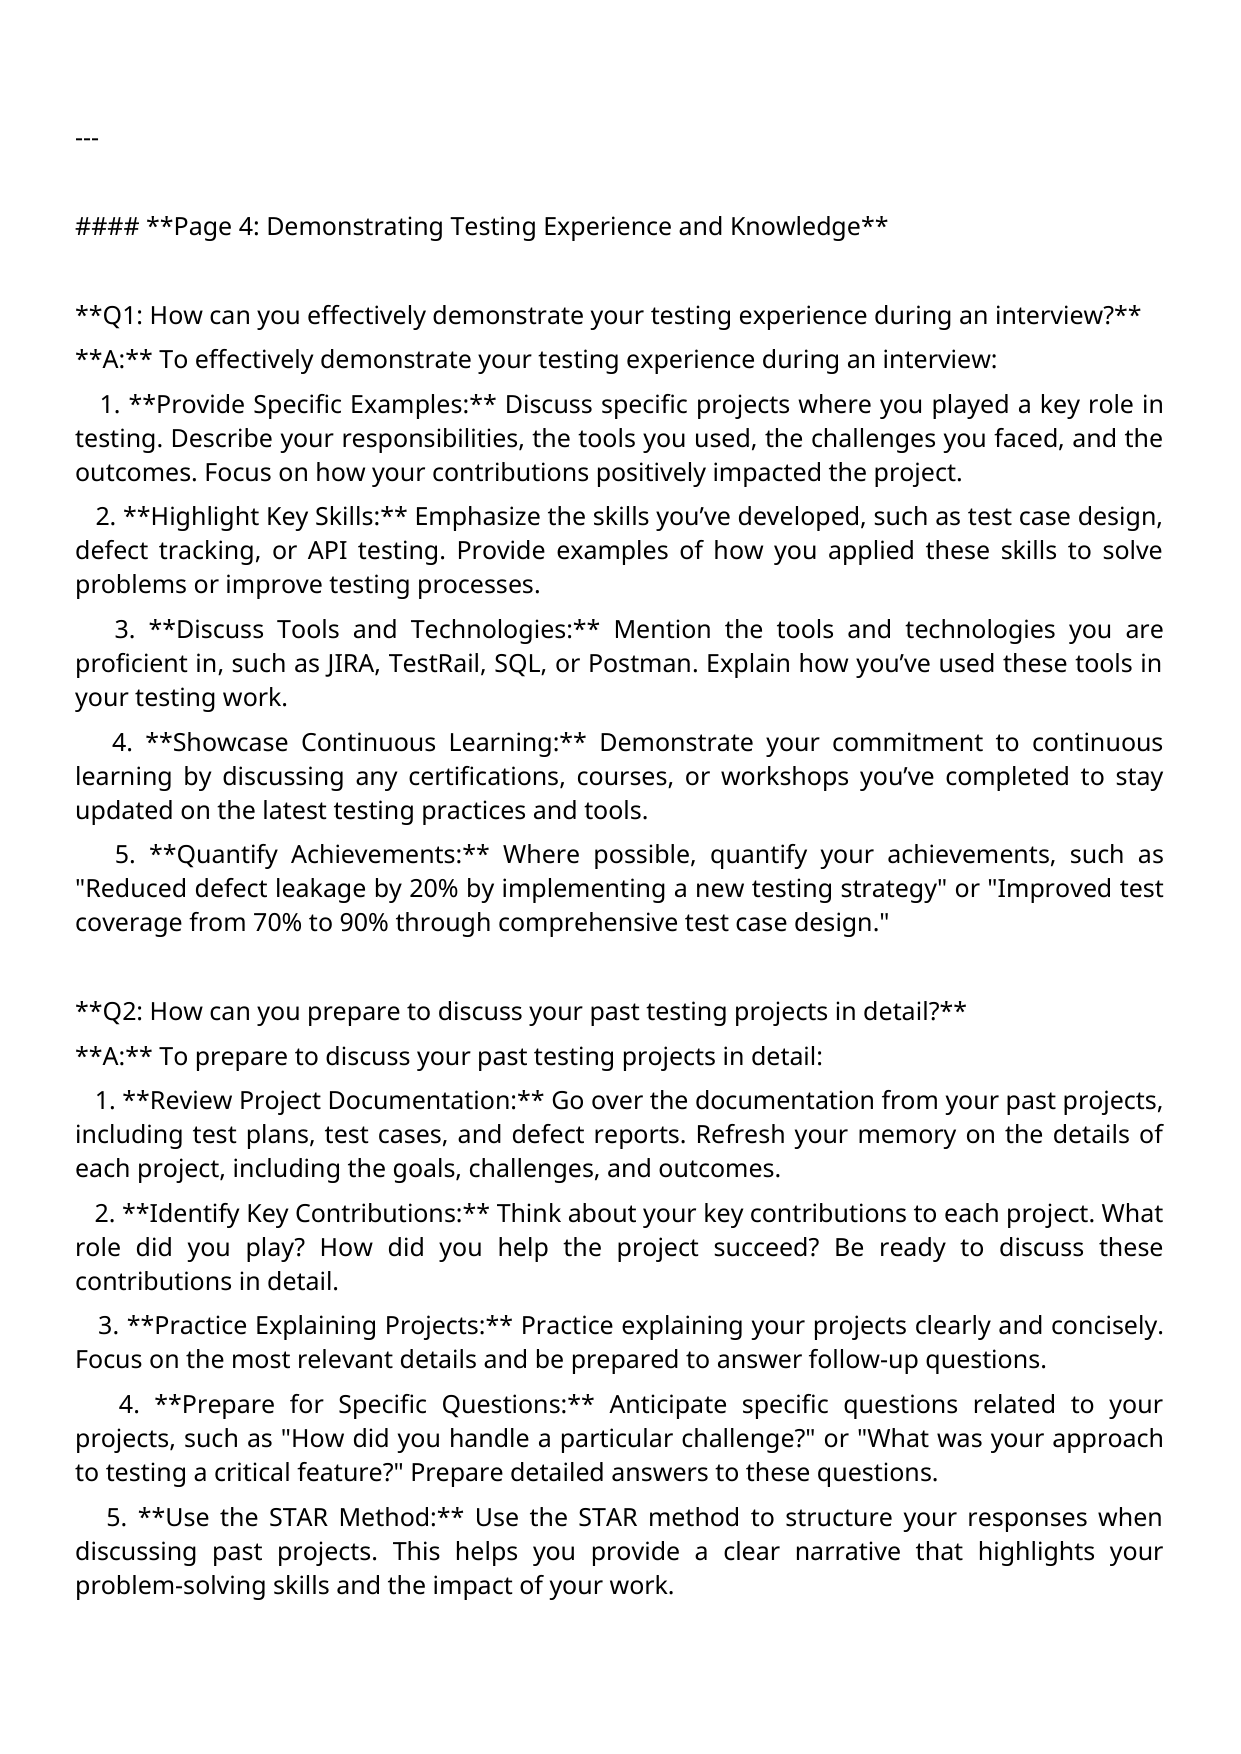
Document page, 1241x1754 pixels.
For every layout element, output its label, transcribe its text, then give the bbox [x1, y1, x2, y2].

text --- [75, 119, 1165, 153]
text 4. **Prepare for Specific Questions:** Anticipate specific questions related to your projects, such as "How did you handle a particular challenge?" or "What was your approach to testing a critical feature?" Prepare detailed answers to these questions. [75, 1387, 1165, 1489]
text 5. **Quantify Achievements:** Where possible, quantify your achievements, such as "Reduced defect leakage by 20% by implementing a new testing strategy" or "Improved test coverage from 70% to 90% through comprehensive test case design." [75, 837, 1165, 939]
text 1. **Provide Specific Examples:** Discuss specific projects where you played a key role in testing. Describe your responsibilities, the tools you used, the challenges you faced, and the outcomes. Focus on how your contributions positively impacted the project. [75, 386, 1165, 488]
text 1. **Review Project Documentation:** Go over the documentation from your past projects, including test plans, test cases, and defect reports. Refresh your memory on the details of each project, including the goals, challenges, and outcomes. [75, 1083, 1165, 1185]
text **A:** To prepare to discuss your past testing projects in detail: [75, 1038, 1165, 1072]
text 3. **Discuss Tools and Technologies:** Mention the tools and technologies you are proficient in, such as JIRA, TestRail, SQL, or Postman. Explain how you’ve used these tools in your testing work. [75, 612, 1165, 714]
text **Q1: How can you effectively demonstrate your testing experience during an interview?** [75, 297, 1165, 331]
text #### **Page 4: Demonstrating Testing Experience and Knowledge** [75, 208, 1165, 242]
text 5. **Use the STAR Method:** Use the STAR method to structure your responses when discussing past projects. This helps you provide a clear narrative that highlights your problem-solving skills and the impact of your work. [75, 1499, 1165, 1601]
text **A:** To effectively demonstrate your testing experience during an interview: [75, 342, 1165, 376]
text 2. **Identify Key Contributions:** Think about your key contributions to each project. What role did you play? How did you help the project succeed? Be ready to discuss these contributions in detail. [75, 1195, 1165, 1298]
text **Q2: How can you prepare to discuss your past testing projects in detail?** [75, 994, 1165, 1028]
text 4. **Showcase Continuous Learning:** Demonstrate your commitment to continuous learning by discussing any certifications, courses, or workshops you’ve completed to stay updated on the latest testing practices and tools. [75, 724, 1165, 826]
text 2. **Highlight Key Skills:** Emphasize the skills you’ve developed, such as test case design, defect tracking, or API testing. Provide examples of how you applied these skills to solve problems or improve testing processes. [75, 499, 1165, 601]
text 3. **Practice Explaining Projects:** Practice explaining your projects clearly and concisely. Focus on the most relevant details and be prepared to answer follow-up questions. [75, 1308, 1165, 1376]
